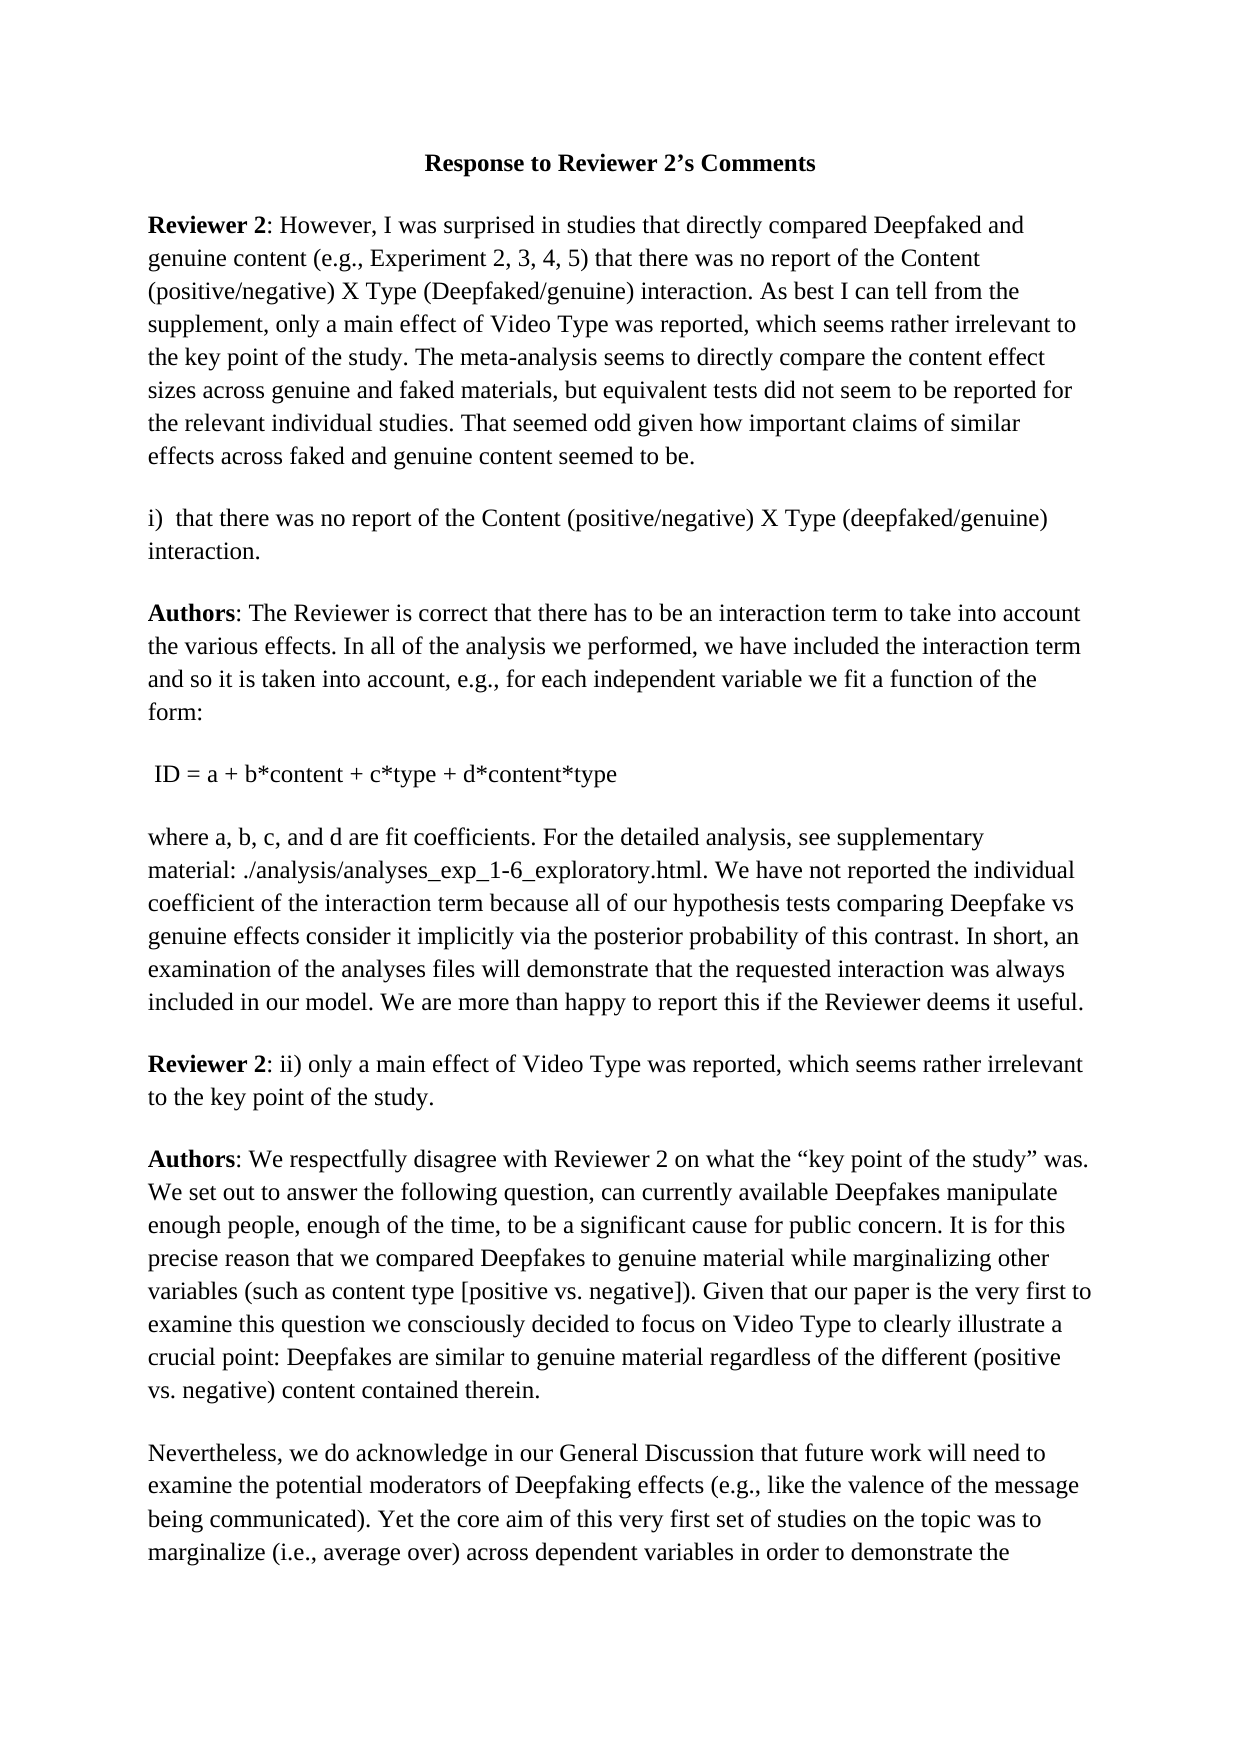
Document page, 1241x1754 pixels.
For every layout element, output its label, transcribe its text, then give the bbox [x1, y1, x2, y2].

text Authors: We respectfully disagree with Reviewer 2 on what the “key point of the study” was. We set out to answer the following question, can currently available Deepfakes manipulate enough people, enough of the time, to be a significant cause for public concern. It is for this precise reason that we compared Deepfakes to genuine material while marginalizing other variables (such as content type [positive vs. negative]). Given that our paper is the very first to examine this question we consciously decided to focus on Video Type to clearly illustrate a crucial point: Deepfakes are similar to genuine material regardless of the different (positive vs. negative) content contained therein. [148, 1144, 1093, 1404]
text where a, b, c, and d are fit coefficients. For the detailed analysis, see supplementary material: ./analysis/analyses_exp_1-6_exploratory.html. We have not reported the individual coefficient of the interaction term because all of our hypothesis tests comparing Deepfake vs genuine effects consider it implicitly via the posterior probability of this contrast. In short, an examination of the analyses files will demonstrate that the requested interaction was always included in our model. We are more than happy to report this if the Reviewer deems it useful. [148, 822, 1093, 1016]
text Reviewer 2: However, I was surprised in studies that directly compared Deepfaked and genuine content (e.g., Experiment 2, 3, 4, 5) that there was no report of the Content (positive/negative) X Type (Deepfaked/genuine) interaction. As best I can tell from the supplement, only a main effect of Video Type was reported, which seems rather irrelevant to the key point of the study. The meta-analysis seems to directly compare the content effect sizes across genuine and faked materials, but equivalent tests did not seem to be reported for the relevant individual studies. That seemed odd given how important claims of similar effects across faked and genuine content seemed to be. [148, 210, 1093, 470]
text i) that there was no report of the Content (positive/negative) X Type (deepfaked/genuine) interaction. [148, 503, 1093, 565]
text Response to Reviewer 2’s Comments [148, 148, 1093, 176]
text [148, 1438, 1093, 1565]
text Reviewer 2: ii) only a main effect of Video Type was reported, which seems rather irrelevant to the key point of the study. [148, 1049, 1093, 1111]
text ID = a + b*content + c*type + d*content*type [148, 759, 1093, 788]
text Authors: The Reviewer is correct that there has to be an interaction term to take into account the various effects. In all of the analysis we performed, we have included the interaction term and so it is taken into account, e.g., for each independent variable we fit a function of the form: [148, 598, 1093, 726]
